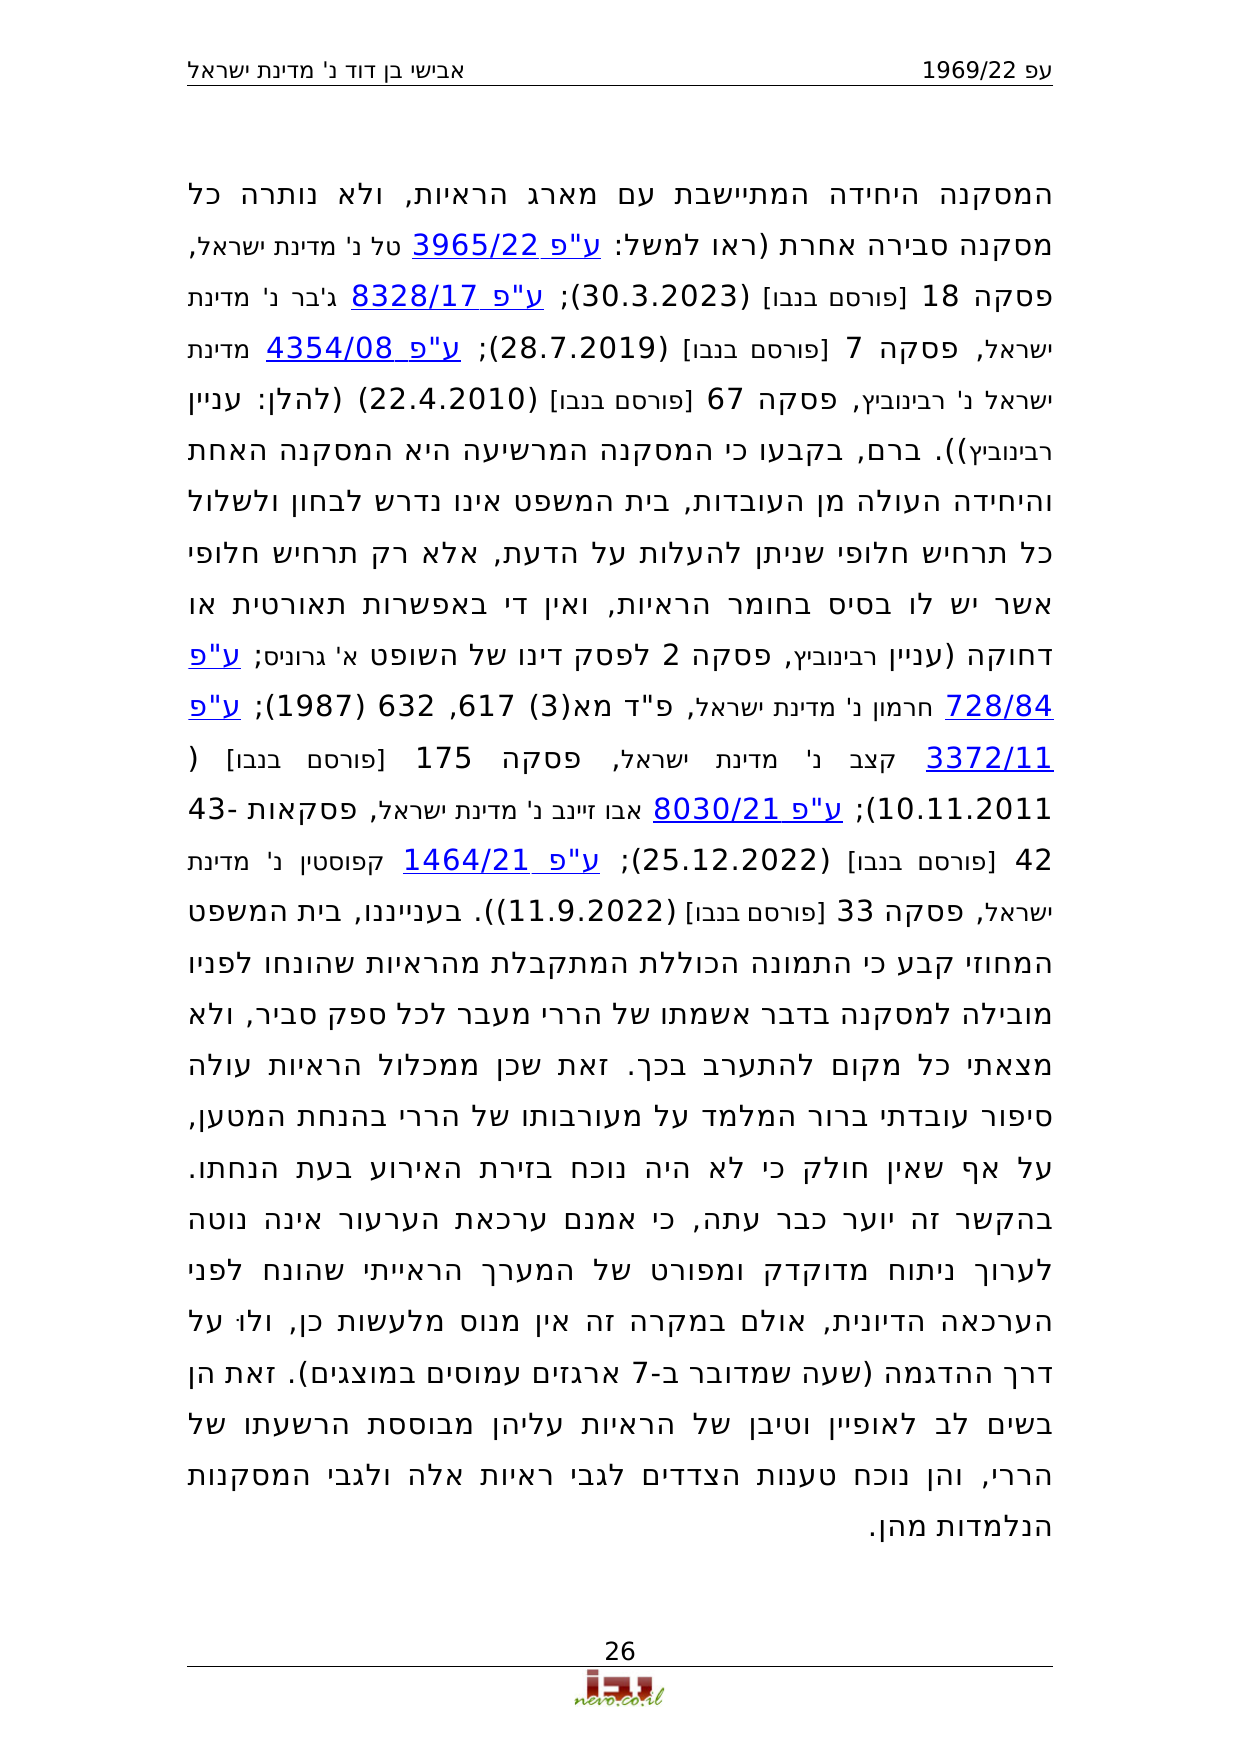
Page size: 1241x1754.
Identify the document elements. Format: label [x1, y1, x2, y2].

text [187, 177, 1053, 1544]
picture [574, 1669, 666, 1707]
